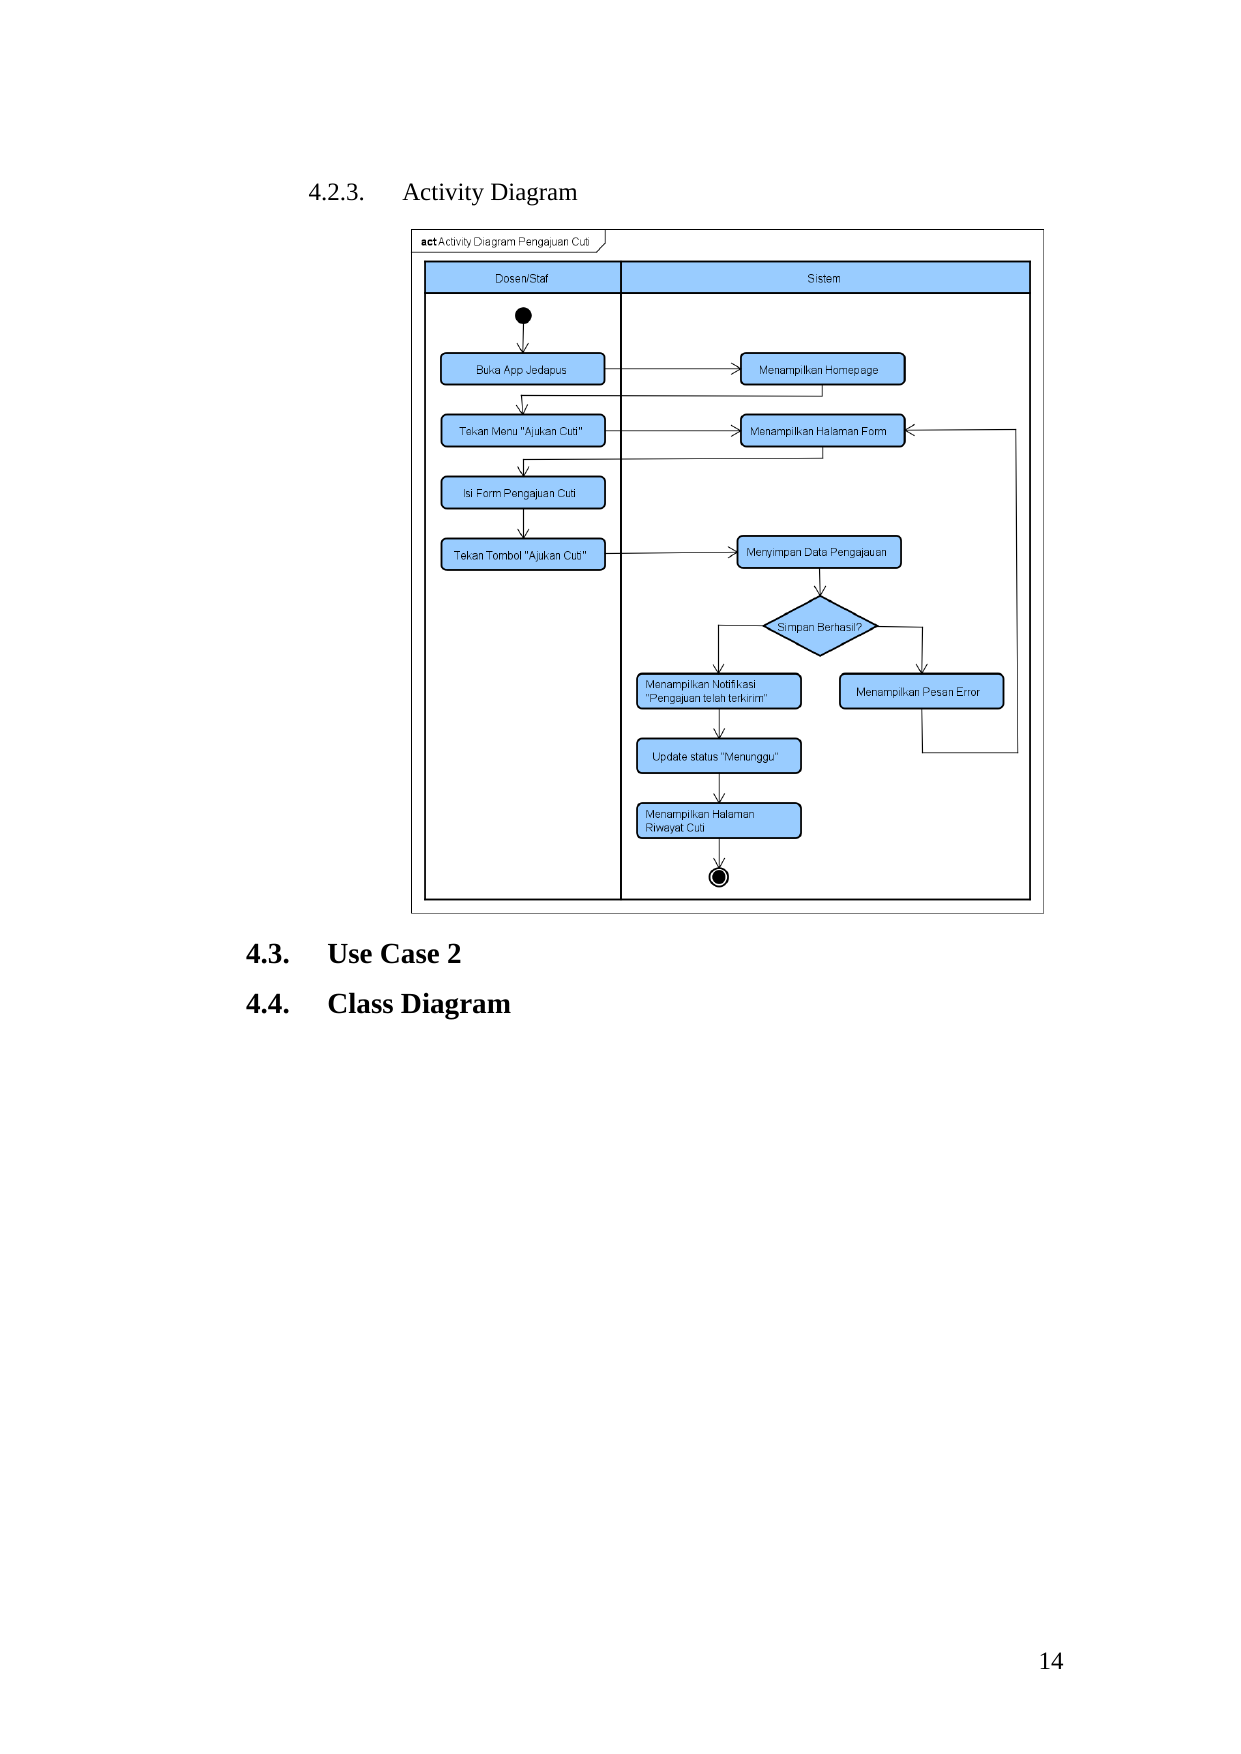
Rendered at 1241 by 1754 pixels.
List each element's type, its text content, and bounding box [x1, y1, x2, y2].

subtitle Activity Diagram [364, 177, 1063, 206]
subtitle Class Diagram [289, 986, 1063, 1020]
subtitle Use Case 2 [289, 936, 1063, 970]
picture [402, 220, 1052, 922]
